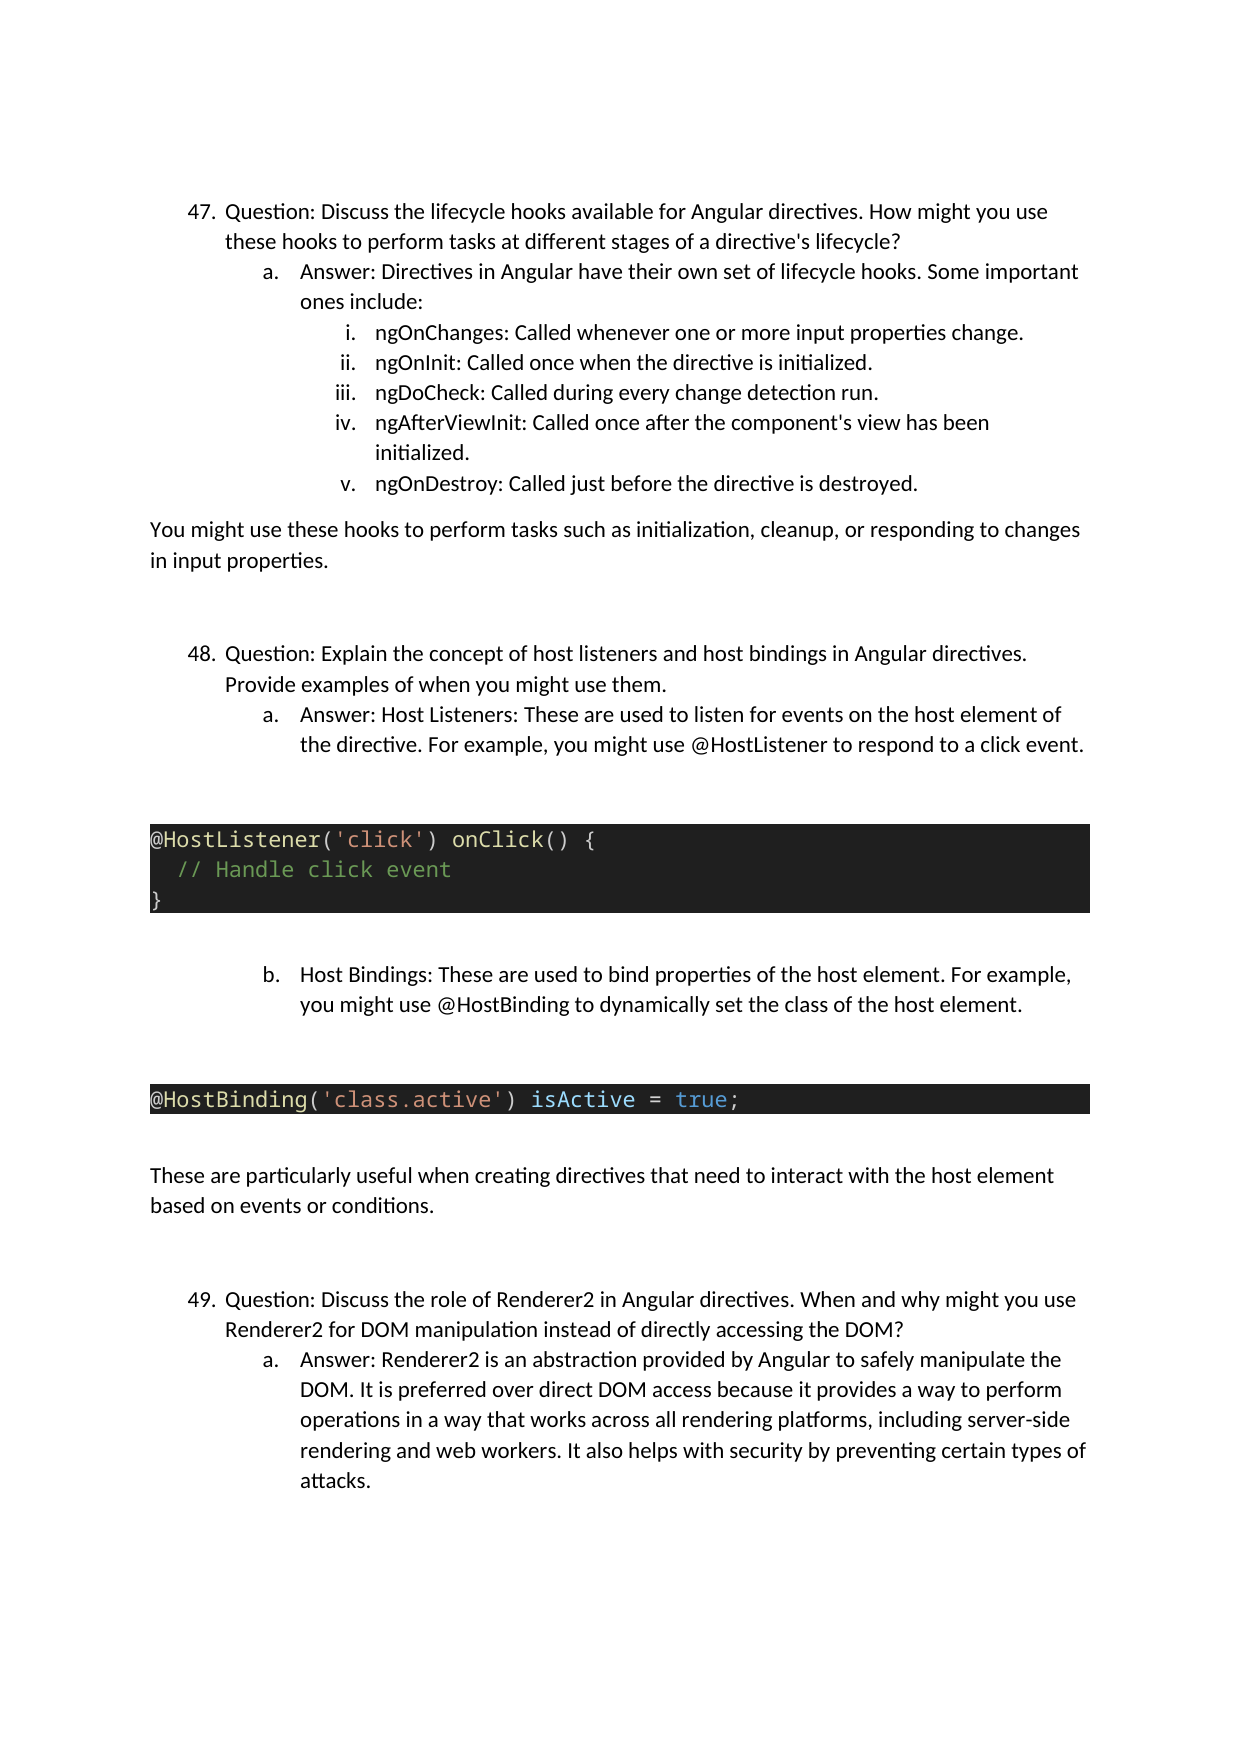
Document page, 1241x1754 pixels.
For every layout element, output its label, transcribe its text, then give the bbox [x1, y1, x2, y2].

list Answer: Renderer2 is an abstraction provided by Angular to safely manipulate the DOM. It is preferred over direct DOM access because it provides a way to perform operations in a way that works across all rendering platforms, including server-side rendering and web workers. It also helps with security by preventing certain types of attacks. [262, 1345, 1090, 1494]
list ngOnChanges: Called whenever one or more input properties change. [356, 318, 1090, 346]
text } [150, 883, 1090, 913]
list ngDoCheck: Called during every change detection run. [356, 378, 1090, 406]
text @HostBinding('class.active') isActive = true; [150, 1084, 1090, 1114]
list ngOnInit: Called once when the directive is initialized. [356, 348, 1090, 376]
list Question: Discuss the lifecycle hooks available for Angular directives. How might you use these hooks to perform tasks at different stages of a directive's lifecycle? [187, 197, 1090, 255]
list Question: Discuss the role of Renderer2 in Angular directives. When and why might you use Renderer2 for DOM manipulation instead of directly accessing the DOM? [187, 1285, 1090, 1343]
text These are particularly useful when creating directives that need to interact with the host element based on events or conditions. [150, 1161, 1090, 1219]
list Host Bindings: These are used to bind properties of the host element. For example, you might use @HostBinding to dynamically set the class of the host element. [262, 960, 1090, 1018]
text @HostListener('click') onClick() { [150, 824, 1090, 854]
list Answer: Host Listeners: These are used to listen for events on the host element of the directive. For example, you might use @HostListener to respond to a click event. [262, 700, 1090, 758]
list ngOnDestroy: Called just before the directive is destroyed. [356, 469, 1090, 497]
list Question: Explain the concept of host listeners and host bindings in Angular directives. Provide examples of when you might use them. [187, 639, 1090, 698]
text You might use these hooks to perform tasks such as initialization, cleanup, or responding to changes in input properties. [150, 516, 1090, 574]
list Answer: Directives in Angular have their own set of lifecycle hooks. Some important ones include: [262, 257, 1090, 316]
list ngAfterViewInit: Called once after the component's view has been initialized. [356, 408, 1090, 467]
text // Handle click event [150, 854, 1090, 883]
